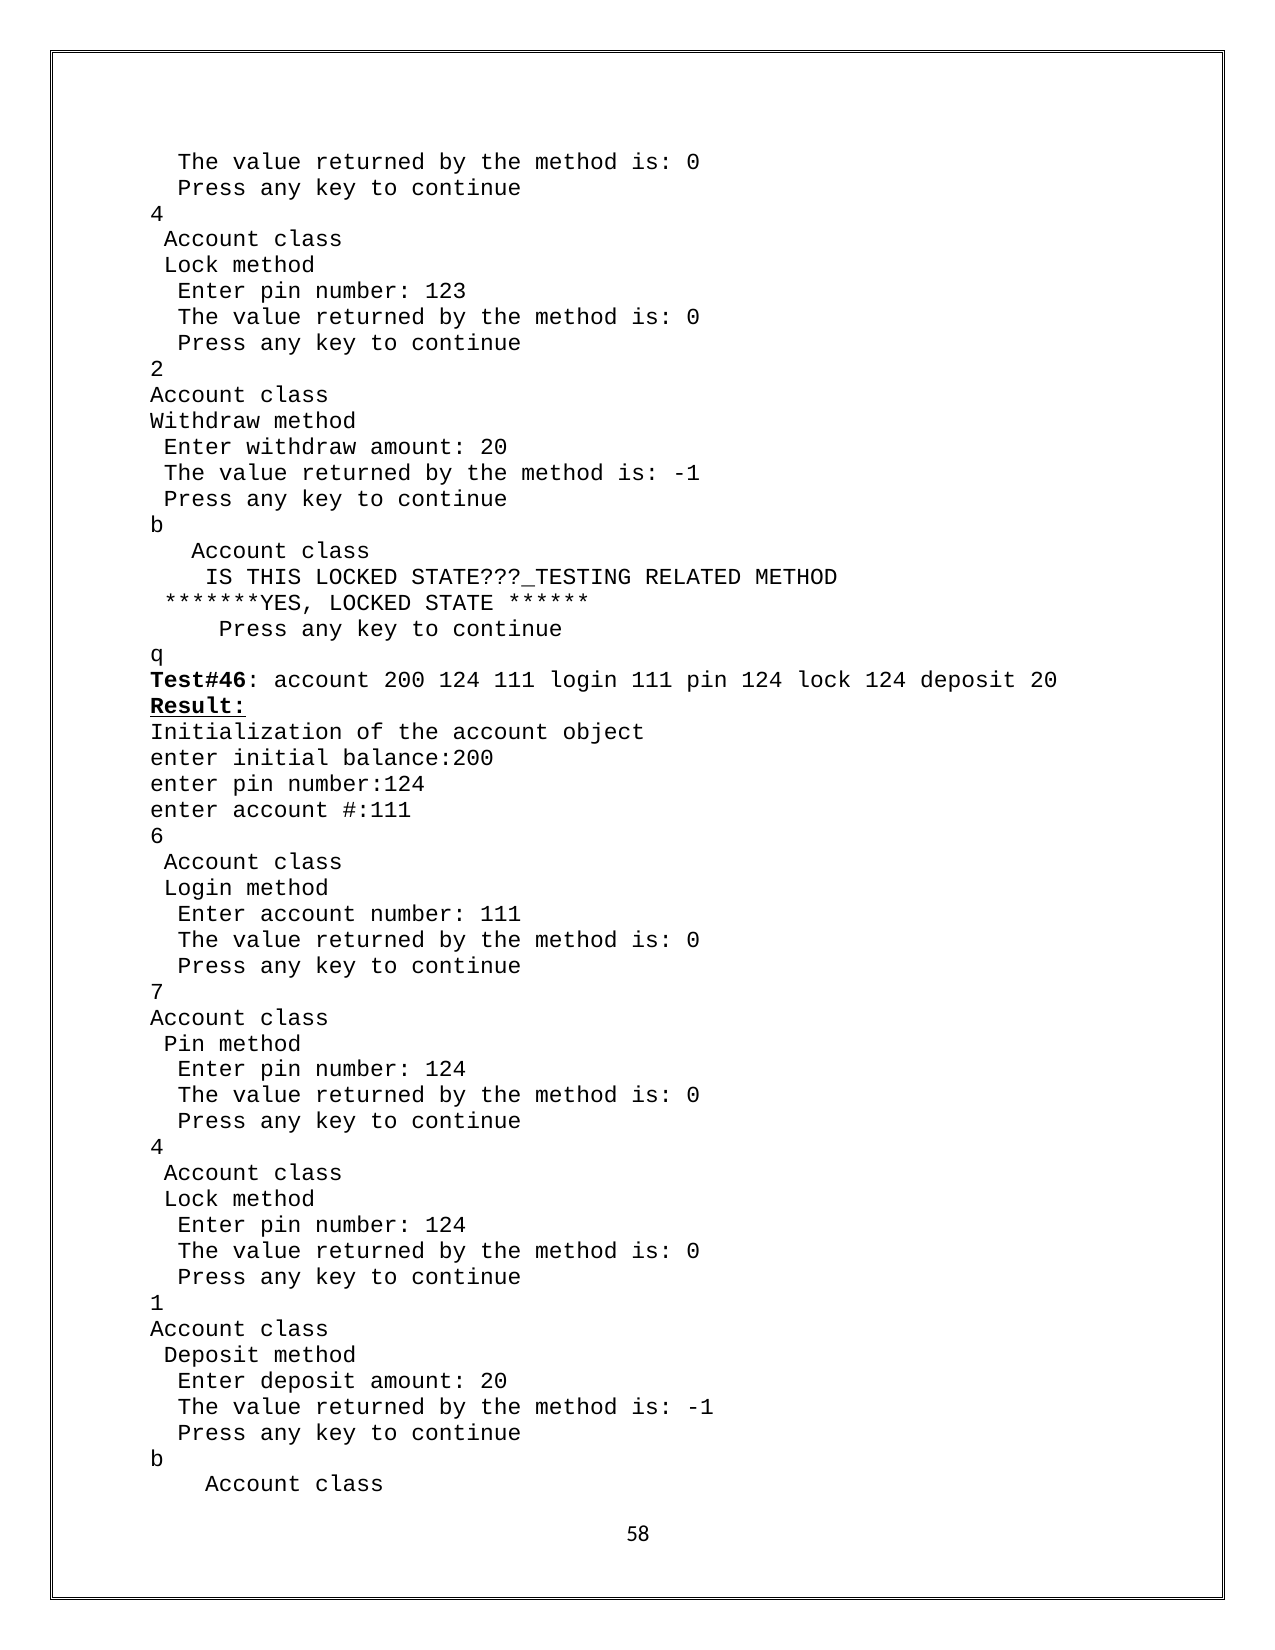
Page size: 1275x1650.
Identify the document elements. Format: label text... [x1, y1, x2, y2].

text Account class [150, 850, 1125, 876]
text Pin method [150, 1032, 1125, 1058]
text Result: [150, 695, 1125, 721]
text Account class [150, 1006, 1125, 1032]
text Press any key to continue [150, 1421, 1125, 1447]
text Account class [150, 228, 1125, 254]
text Account class [150, 539, 1125, 565]
text The value returned by the method is: 0 [150, 1084, 1125, 1110]
text Enter pin number: 124 [150, 1213, 1125, 1239]
text The value returned by the method is: 0 [150, 928, 1125, 954]
text Enter deposit amount: 20 [150, 1369, 1125, 1395]
text b [150, 1447, 1125, 1473]
text enter account #:111 [150, 798, 1125, 824]
text 6 [150, 824, 1125, 850]
text *******YES, LOCKED STATE ****** [150, 591, 1125, 617]
text The value returned by the method is: -1 [150, 1395, 1125, 1421]
text Enter pin number: 124 [150, 1058, 1125, 1084]
text Lock method [150, 1187, 1125, 1213]
text Enter account number: 111 [150, 902, 1125, 928]
text 7 [150, 980, 1125, 1006]
text Initialization of the account object [150, 721, 1125, 747]
text Withdraw method [150, 409, 1125, 435]
text enter initial balance:200 [150, 747, 1125, 772]
text 2 [150, 357, 1125, 383]
text Account class [150, 1317, 1125, 1343]
text The value returned by the method is: -1 [150, 461, 1125, 487]
text Login method [150, 876, 1125, 902]
text 4 [150, 1136, 1125, 1162]
text Account class [150, 1162, 1125, 1187]
text 1 [150, 1291, 1125, 1317]
text Press any key to continue [150, 617, 1125, 643]
text Press any key to continue [150, 1110, 1125, 1136]
text The value returned by the method is: 0 [150, 150, 1125, 176]
text Enter withdraw amount: 20 [150, 435, 1125, 461]
text Account class [150, 1473, 1125, 1499]
text Press any key to continue [150, 332, 1125, 357]
text Press any key to continue [150, 1265, 1125, 1291]
text Press any key to continue [150, 487, 1125, 513]
text Enter pin number: 123 [150, 280, 1125, 306]
text Test#46: account 200 124 111 login 111 pin 124 lock 124 deposit 20 [150, 669, 1125, 695]
text enter pin number:124 [150, 772, 1125, 798]
text 4 [150, 202, 1125, 228]
text Deposit method [150, 1343, 1125, 1369]
text b [150, 513, 1125, 539]
text The value returned by the method is: 0 [150, 306, 1125, 332]
text q [150, 643, 1125, 669]
text IS THIS LOCKED STATE???_TESTING RELATED METHOD [150, 565, 1125, 591]
text The value returned by the method is: 0 [150, 1239, 1125, 1265]
text Lock method [150, 254, 1125, 280]
text Press any key to continue [150, 954, 1125, 980]
text Account class [150, 383, 1125, 409]
text Press any key to continue [150, 176, 1125, 202]
